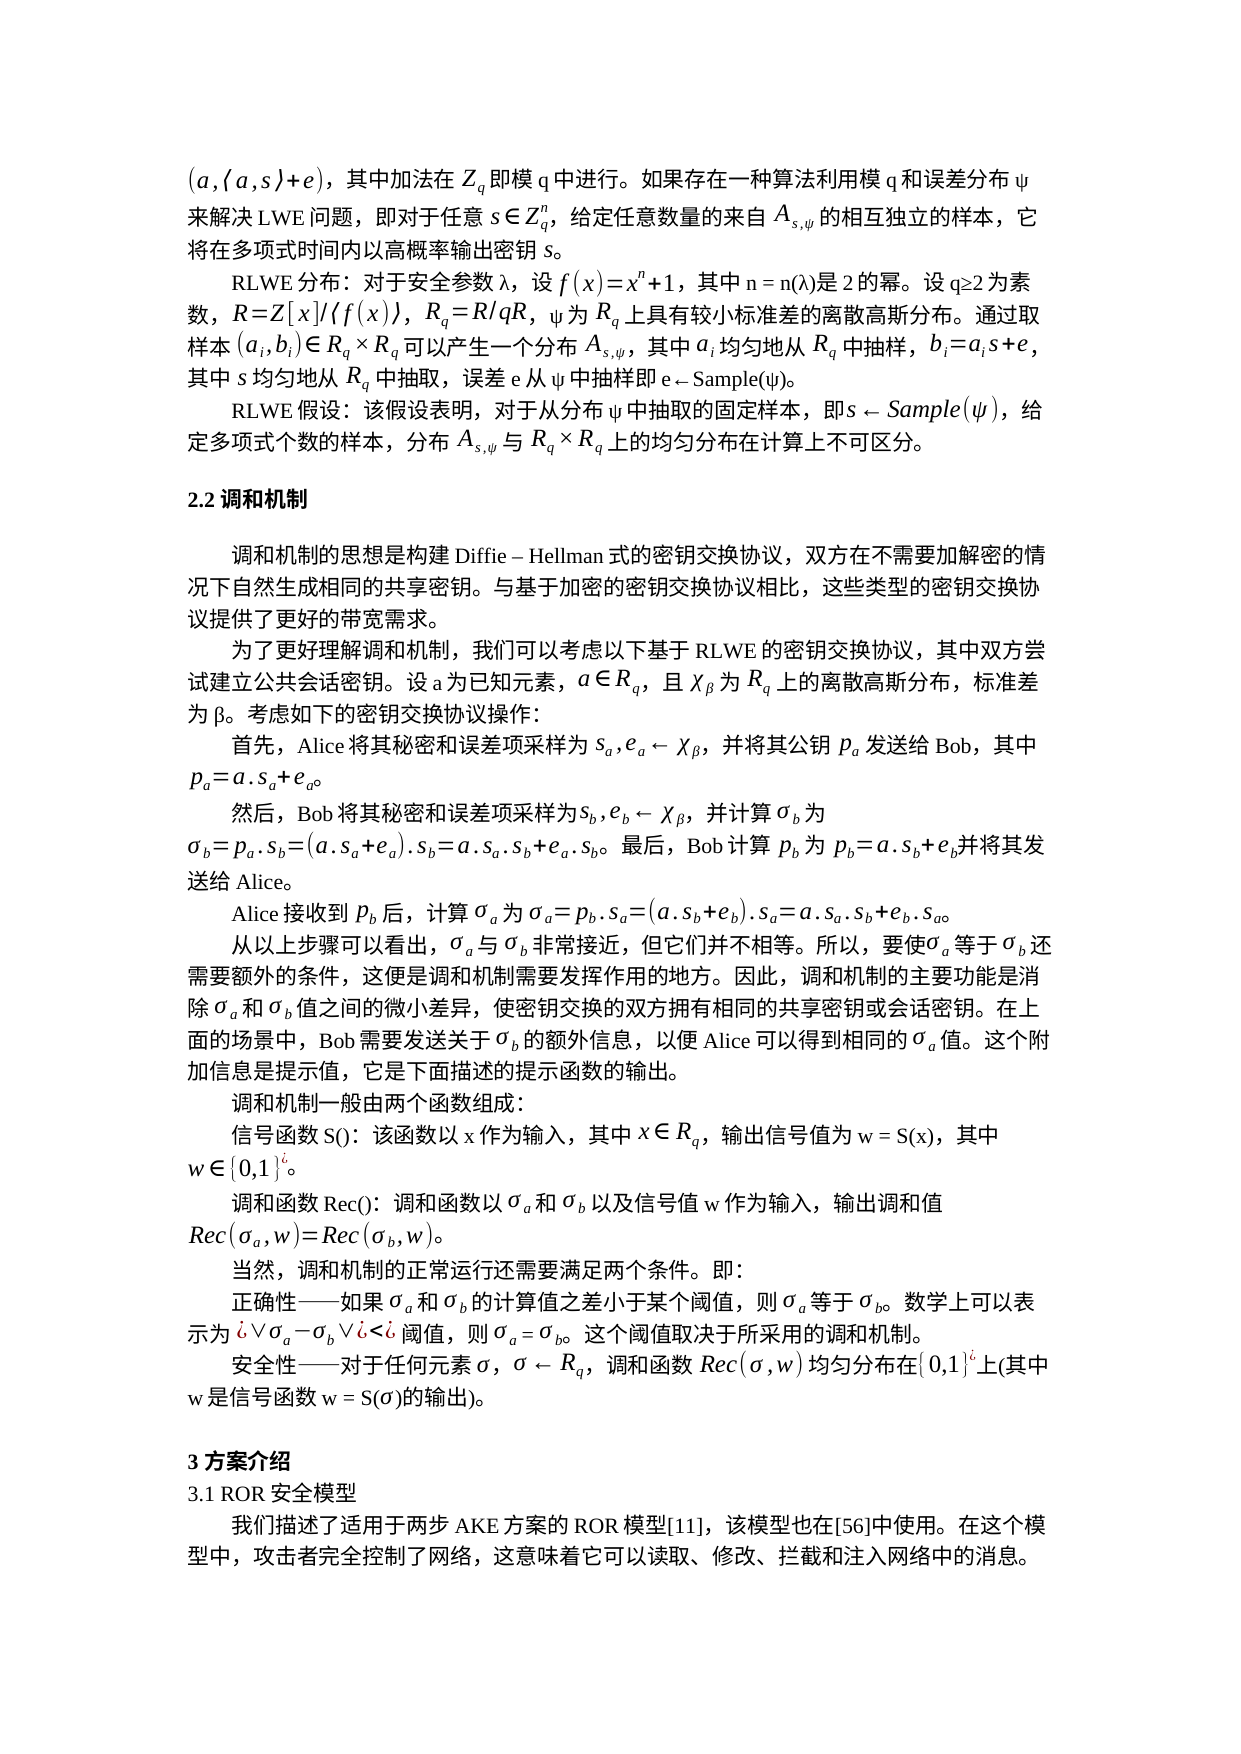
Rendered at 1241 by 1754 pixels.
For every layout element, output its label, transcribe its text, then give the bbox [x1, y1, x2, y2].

text 首先，Alice将其秘密和误差项采样为 ，并将其公钥 发送给Bob，其中 。 [187, 728, 1053, 796]
text 3.1 ROR安全模型 [187, 1476, 1053, 1508]
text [187, 162, 1053, 265]
text 然后，Bob将其秘密和误差项采样为，并计算 为 。最后，Bob计算 为 并将其发送给Alice。 [187, 796, 1053, 896]
text 安全性——对于任何元素 ，，调和函数 均匀分布在上(其中w是信号函数w = S()的输出)。 [187, 1348, 1053, 1412]
text 调和机制一般由两个函数组成： [187, 1086, 1053, 1118]
text 调和函数Rec()：调和函数以 和 以及信号值w作为输入，输出调和值 。 [187, 1186, 1053, 1253]
text 信号函数S()：该函数以x作为输入，其中 ，输出信号值为w = S(x)，其中 。 [187, 1118, 1053, 1186]
text RLWE假设：该假设表明，对于从分布ψ中抽取的固定样本，即，给定多项式个数的样本，分布 与 上的均匀分布在计算上不可区分。 [187, 393, 1053, 456]
text 为了更好理解调和机制，我们可以考虑以下基于RLWE的密钥交换协议，其中双方尝试建立公共会话密钥。设a为已知元素，，且 为 上的离散高斯分布，标准差为β。考虑如下的密钥交换协议操作： [187, 633, 1053, 728]
text 3 方案介绍 [187, 1444, 1053, 1476]
text 当然，调和机制的正常运行还需要满足两个条件。即： [187, 1253, 1053, 1285]
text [187, 1508, 1053, 1571]
text Alice接收到 后，计算 为 。 [187, 896, 1053, 928]
text 调和机制的思想是构建Diffie – Hellman式的密钥交换协议，双方在不需要加解密的情况下自然生成相同的共享密钥。与基于加密的密钥交换协议相比，这些类型的密钥交换协议提供了更好的带宽需求。 [187, 538, 1053, 633]
text RLWE分布：对于安全参数λ，设 ，其中n = n(λ)是2的幂。设q≥2为素数，，，ψ为 上具有较小标准差的离散高斯分布。通过取样本 可以产生一个分布 ，其中 均匀地从 中抽样，，其中 均匀地从 中抽取，误差e从ψ中抽样即e←Sample(ψ)。 [187, 265, 1053, 393]
text 从以上步骤可以看出， 与 非常接近，但它们并不相等。所以，要使 等于 还需要额外的条件，这便是调和机制需要发挥作用的地方。因此，调和机制的主要功能是消除 和 值之间的微小差异，使密钥交换的双方拥有相同的共享密钥或会话密钥。在上面的场景中，Bob需要发送关于 的额外信息，以便Alice可以得到相同的 值。这个附加信息是提示值，它是下面描述的提示函数的输出。 [187, 928, 1053, 1086]
text 2.2 调和机制 [187, 482, 1053, 513]
text 正确性——如果 和 的计算值之差小于某个阈值，则 等于 。数学上可以表示为 阈值，则 = 。这个阈值取决于所采用的调和机制。 [187, 1285, 1053, 1348]
